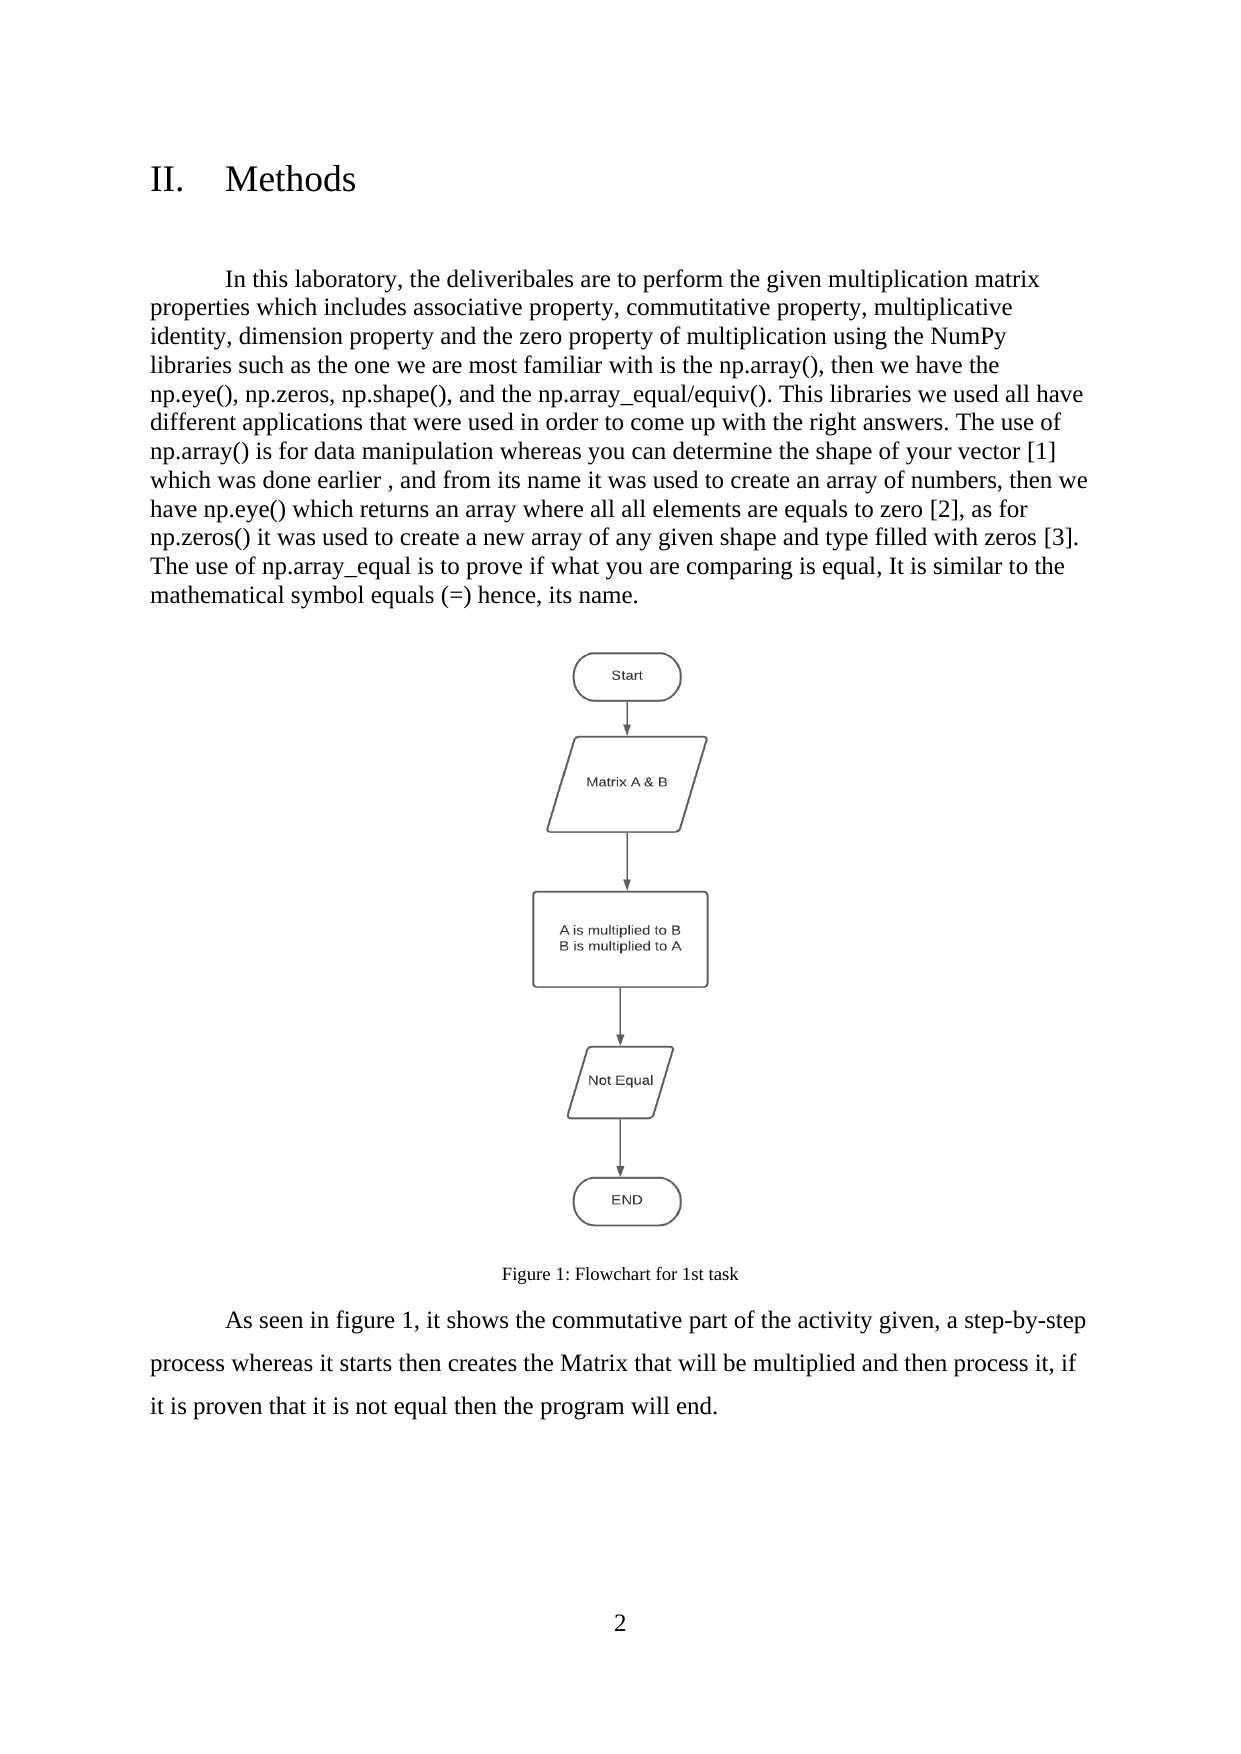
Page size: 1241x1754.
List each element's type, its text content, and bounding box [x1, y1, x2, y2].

text As seen in figure 1, it shows the commutative part of the activity given, a step-by-step process whereas it starts then creates the Matrix that will be multiplied and then process it, if it is proven that it is not equal then the program will end. [150, 1305, 1090, 1420]
subtitle Methods [150, 156, 1090, 199]
picture [506, 629, 734, 1249]
text In this laboratory, the deliveribales are to perform the given multiplication matrix properties which includes associative property, commutitative property, multiplicative identity, dimension property and the zero property of multiplication using the NumPy libraries such as the one we are most familiar with is the np.array(), then we have the np.eye(), np.zeros, np.shape(), and the np.array_equal/equiv(). This libraries we used all have different applications that were used in order to come up with the right answers. The use of np.array() is for data manipulation whereas you can determine the shape of your vector which was done earlier , and from its name it was used to create an array of numbers, then we have np.eye() which returns an array where all all elements are equals to zero , as for np.zeros() it was used to create a new array of any given shape and type filled with zeros . The use of np.array_equal is to prove if what you are comparing is equal, It is similar to the mathematical symbol equals (=) hence, its name. [150, 264, 1090, 609]
